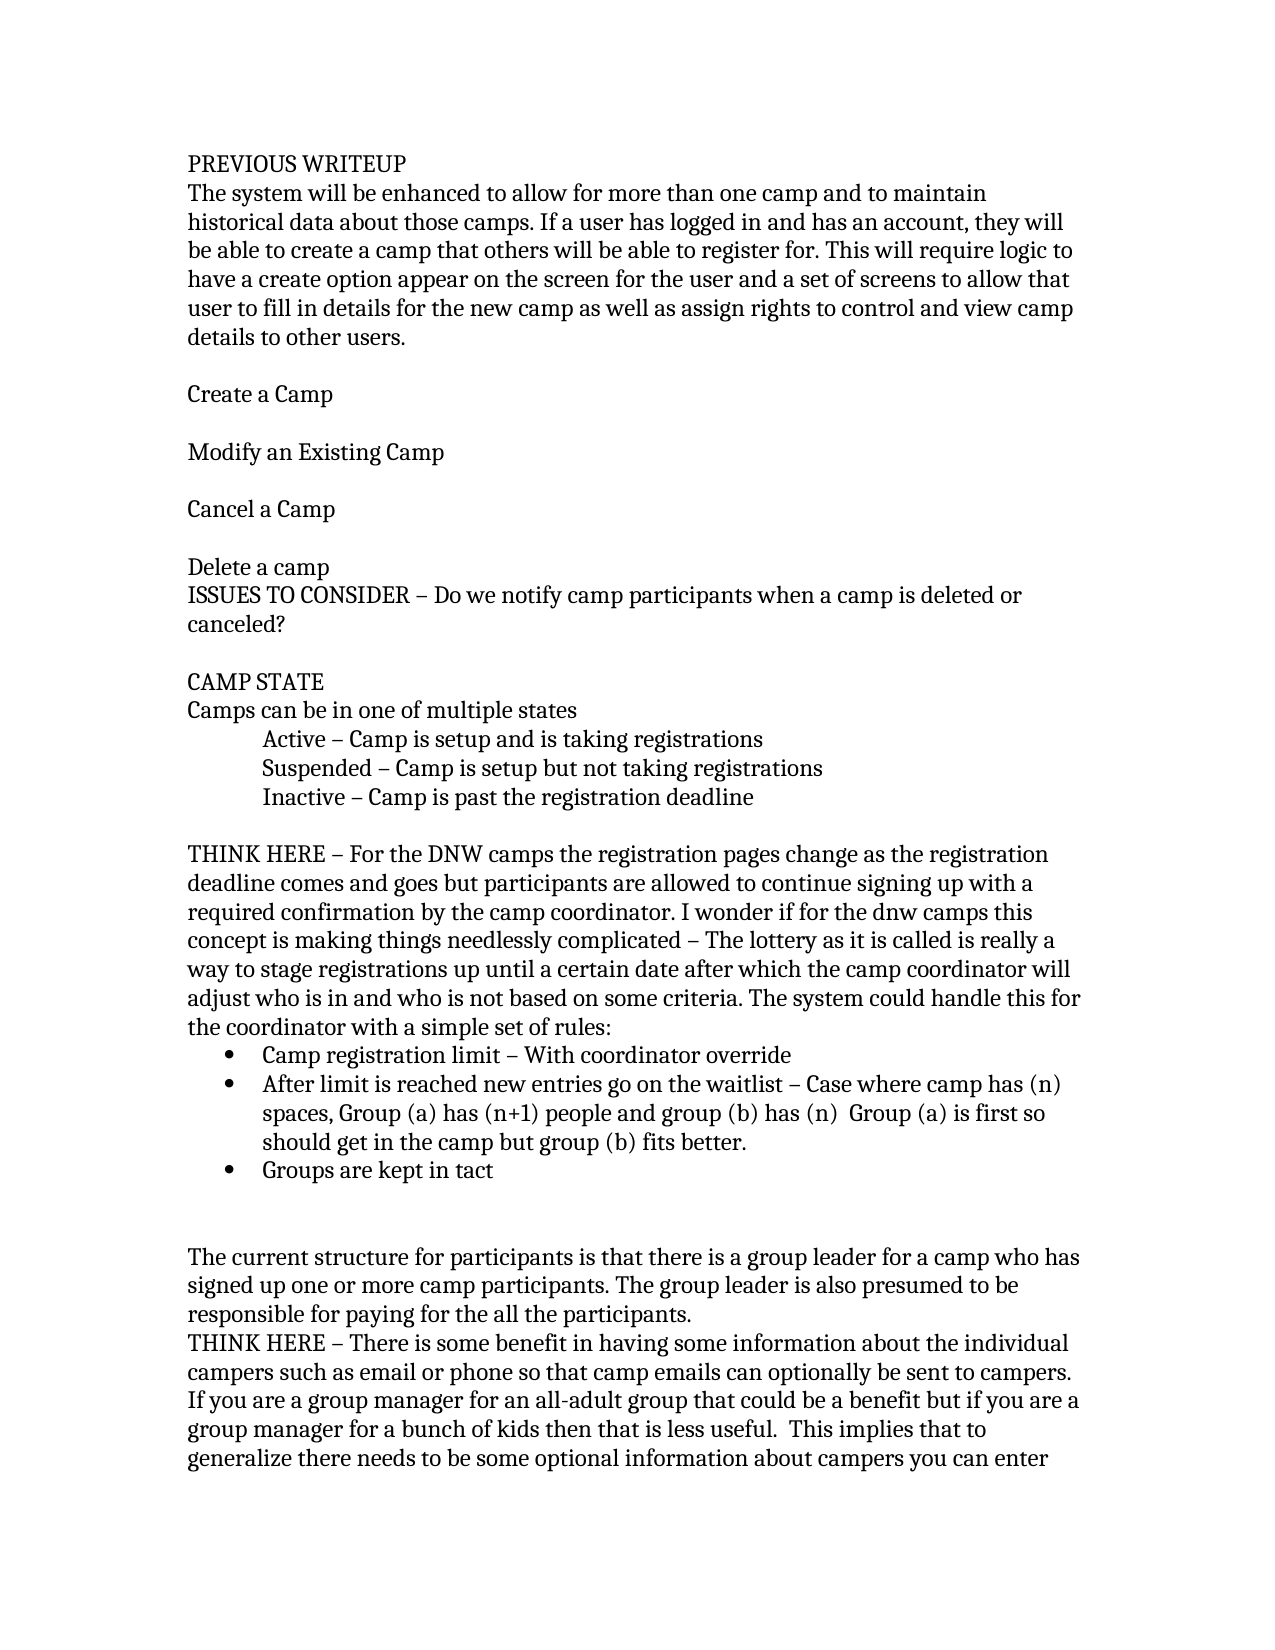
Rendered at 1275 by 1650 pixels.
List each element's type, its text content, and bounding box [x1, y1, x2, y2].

text Create a Camp [187, 380, 1087, 409]
text Delete a camp [187, 552, 1087, 581]
text Active – Camp is setup and is taking registrations [187, 725, 1087, 754]
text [187, 1329, 1087, 1472]
text The system will be enhanced to allow for more than one camp and to maintain historical data about those camps. If a user has logged in and has an account, they will be able to create a camp that others will be able to register for. This will require logic to have a create option appear on the screen for the user and a set of screens to allow that user to fill in details for the new camp as well as assign rights to control and view camp details to other users. [187, 179, 1087, 351]
list Groups are kept in tact [225, 1156, 1087, 1185]
text Camps can be in one of multiple states [187, 696, 1087, 725]
list After limit is reached new entries go on the waitlist – Case where camp has (n) spaces, Group (a) has (n+1) people and group (b) has (n) Group (a) is first so should get in the camp but group (b) fits better. [225, 1070, 1087, 1156]
text The current structure for participants is that there is a group leader for a camp who has signed up one or more camp participants. The group leader is also presumed to be responsible for paying for the all the participants. [187, 1242, 1087, 1329]
text Cancel a Camp [187, 495, 1087, 524]
text Suspended – Camp is setup but not taking registrations [187, 754, 1087, 782]
text Inactive – Camp is past the registration deadline [187, 782, 1087, 811]
text THINK HERE – For the DNW camps the registration pages change as the registration deadline comes and goes but participants are allowed to continue signing up with a required confirmation by the camp coordinator. I wonder if for the dnw camps this concept is making things needlessly complicated – The lottery as it is called is really a way to stage registrations up until a certain date after which the camp coordinator will adjust who is in and who is not based on some criteria. The system could handle this for the coordinator with a simple set of rules: [187, 840, 1087, 1041]
text ISSUES TO CONSIDER – Do we notify camp participants when a camp is deleted or canceled? [187, 581, 1087, 639]
text PREVIOUS WRITEUP [187, 150, 1087, 179]
text CAMP STATE [187, 667, 1087, 696]
list Camp registration limit – With coordinator override [225, 1041, 1087, 1070]
text Modify an Existing Camp [187, 437, 1087, 466]
